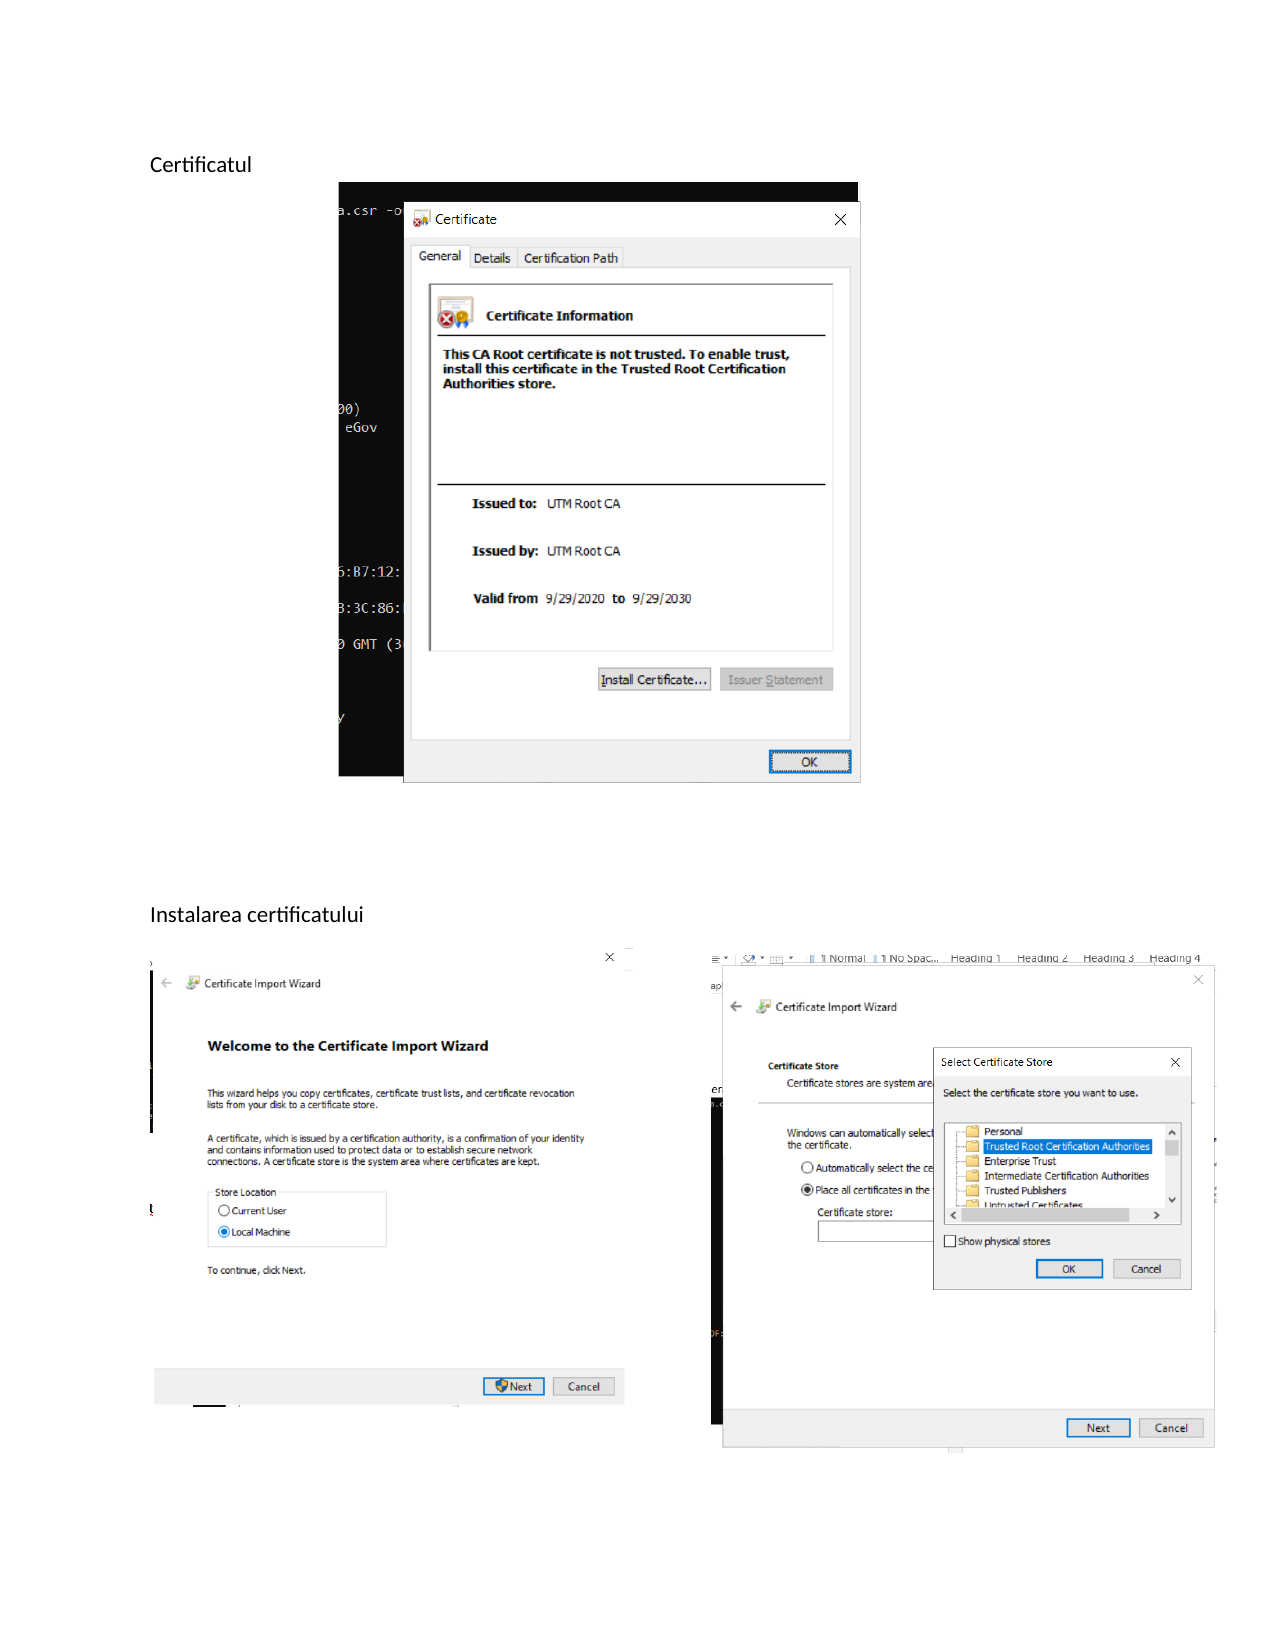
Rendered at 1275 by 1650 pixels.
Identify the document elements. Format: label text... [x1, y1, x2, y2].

text Instalarea certificatului [150, 900, 1125, 928]
picture [338, 178, 861, 783]
text Certificatul [150, 150, 1125, 178]
picture [711, 955, 1217, 1453]
picture [150, 946, 633, 1407]
